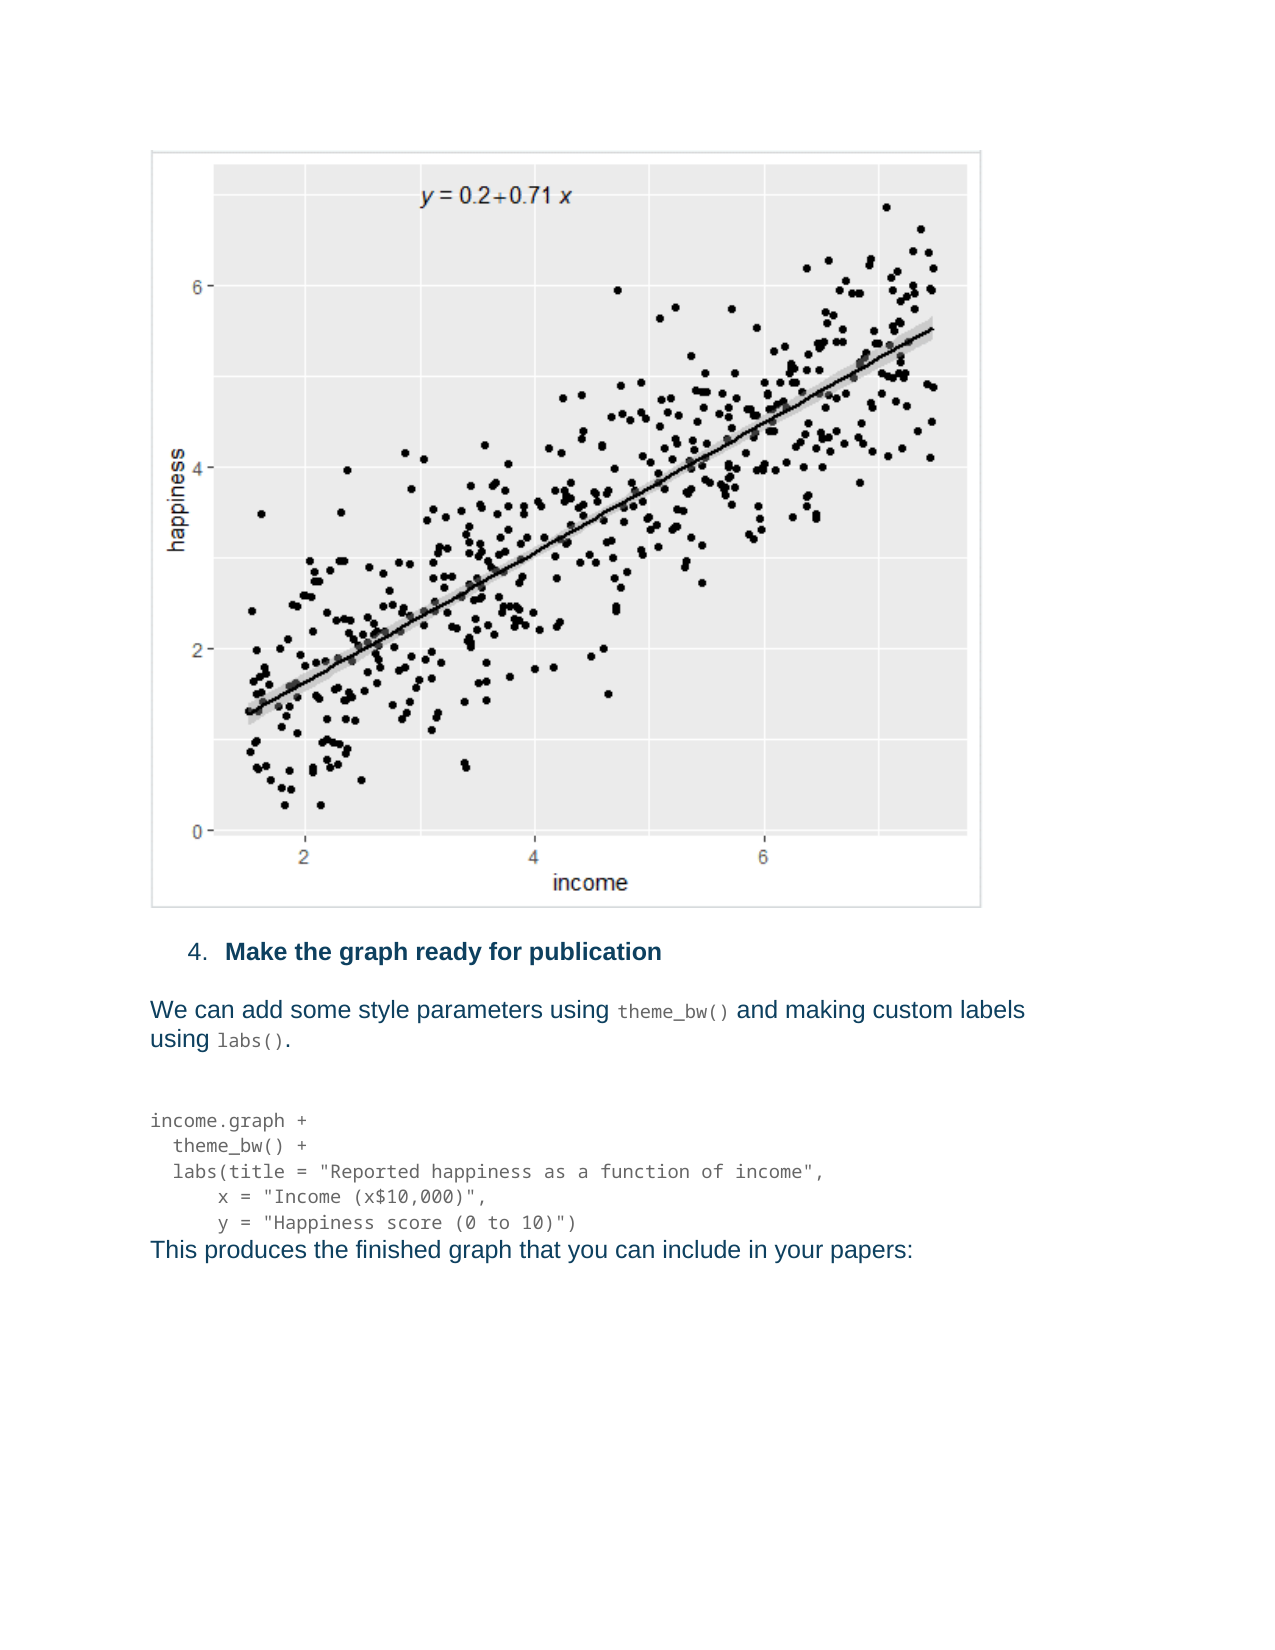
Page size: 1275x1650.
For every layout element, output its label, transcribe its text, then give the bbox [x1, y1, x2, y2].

text labs(title = "Reported happiness as a function of income", [150, 1158, 1125, 1184]
text This produces the finished graph that you can include in your papers: [150, 1235, 1125, 1264]
list Make the graph ready for publication [187, 937, 1125, 966]
text income.graph + [150, 1107, 1125, 1133]
text y = "Happiness score (0 to 10)") [150, 1209, 1125, 1235]
picture [150, 150, 983, 908]
text x = "Income (x$10,000)", [150, 1184, 1125, 1209]
text theme_bw() + [150, 1133, 1125, 1158]
text We can add some style parameters using theme_bw() and making custom labels using labs(). [150, 995, 1125, 1053]
